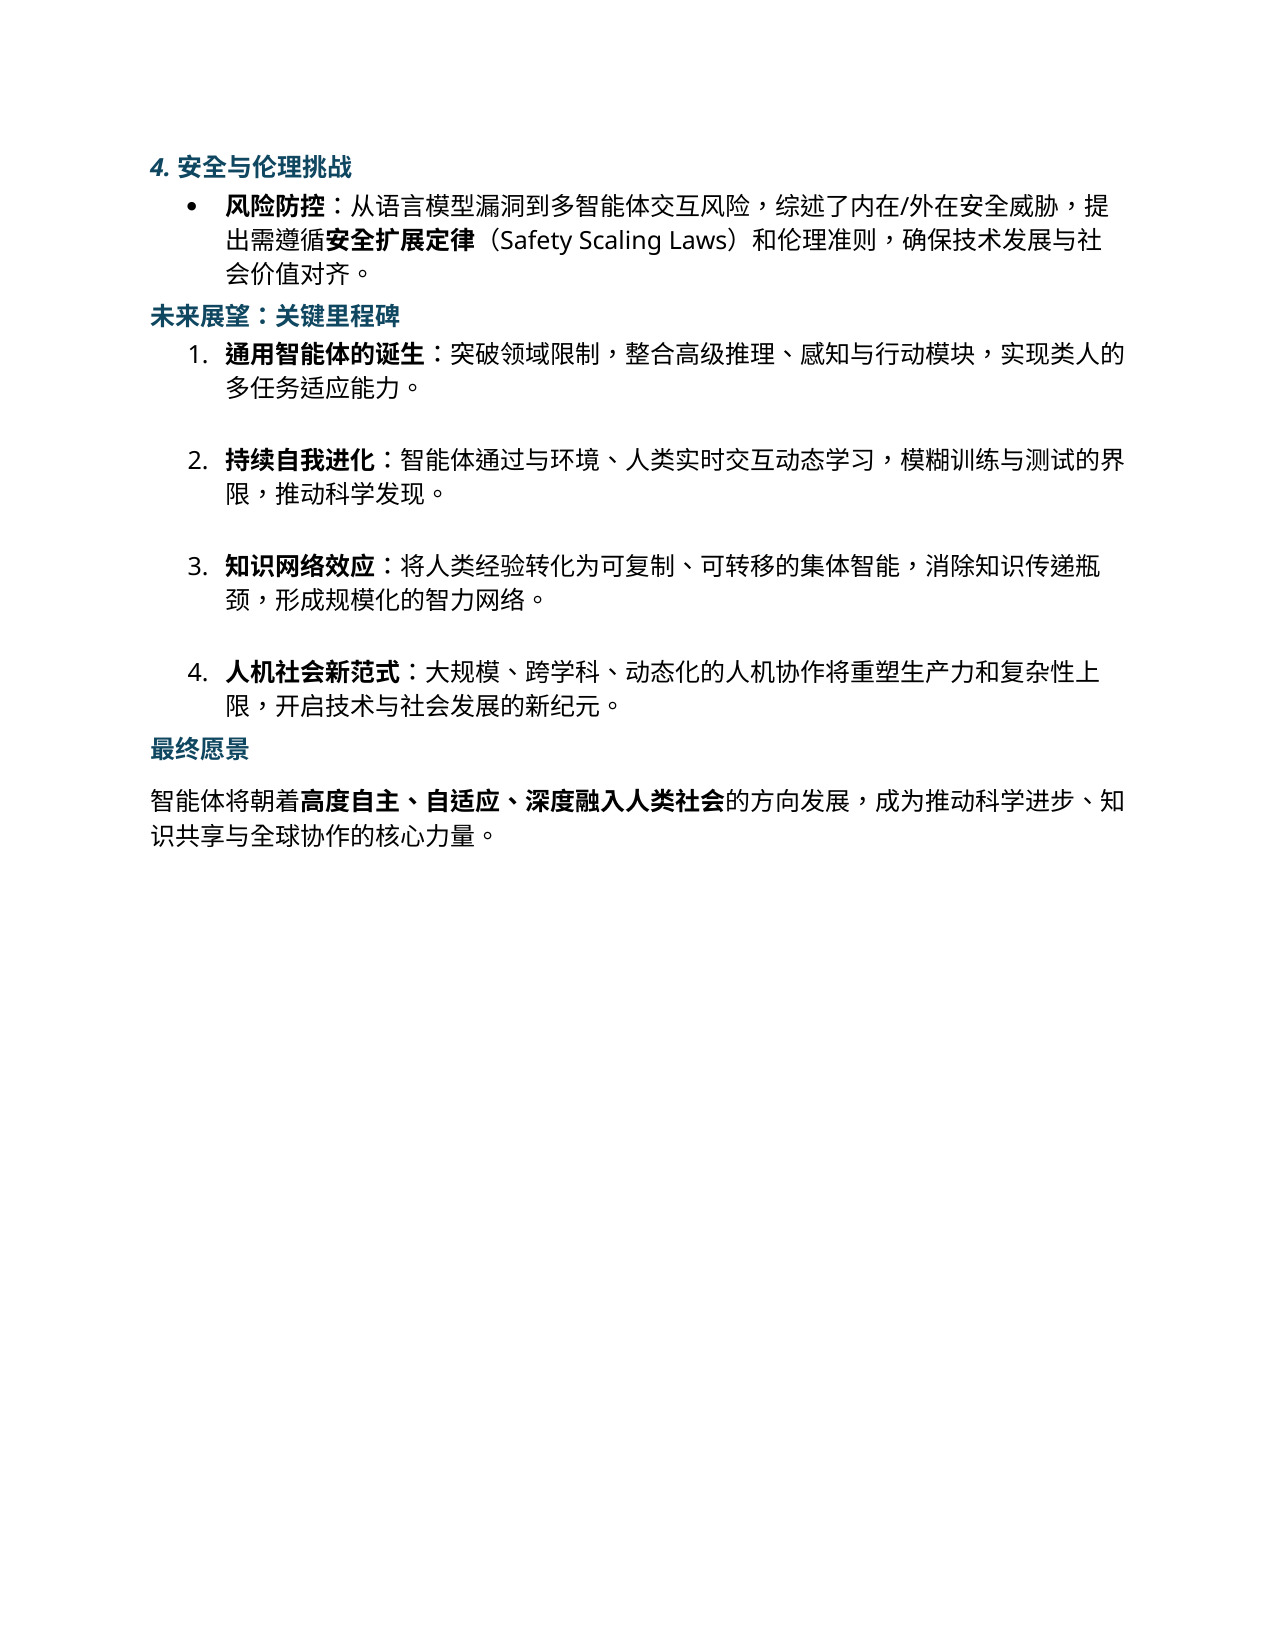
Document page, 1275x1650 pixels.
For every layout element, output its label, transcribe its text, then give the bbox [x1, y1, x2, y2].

list 风险防控：从语言模型漏洞到多智能体交互风险，综述了内在/外在安全威胁，提出需遵循安全扩展定律（Safety Scaling Laws）和伦理准则，确保技术发展与社会价值对齐。 [187, 188, 1125, 290]
list 知识网络效应：将人类经验转化为可复制、可转移的集体智能，消除知识传递瓶颈，形成规模化的智力网络。 [187, 549, 1125, 651]
subtitle 最终愿景 [150, 731, 1125, 765]
list 人机社会新范式：大规模、跨学科、动态化的人机协作将重塑生产力和复杂性上限，开启技术与社会发展的新纪元。 [187, 655, 1125, 723]
list 持续自我进化：智能体通过与环境、人类实时交互动态学习，模糊训练与测试的界限，推动科学发现。 [187, 443, 1125, 545]
text 智能体将朝着高度自主、自适应、深度融入人类社会的方向发展，成为推动科学进步、知识共享与全球协作的核心力量。 [150, 784, 1125, 852]
subtitle 未来展望：关键里程碑 [150, 299, 1125, 333]
list 通用智能体的诞生：突破领域限制，整合高级推理、感知与行动模块，实现类人的多任务适应能力。 [187, 337, 1125, 439]
subtitle 4. 安全与伦理挑战 [150, 150, 1125, 184]
